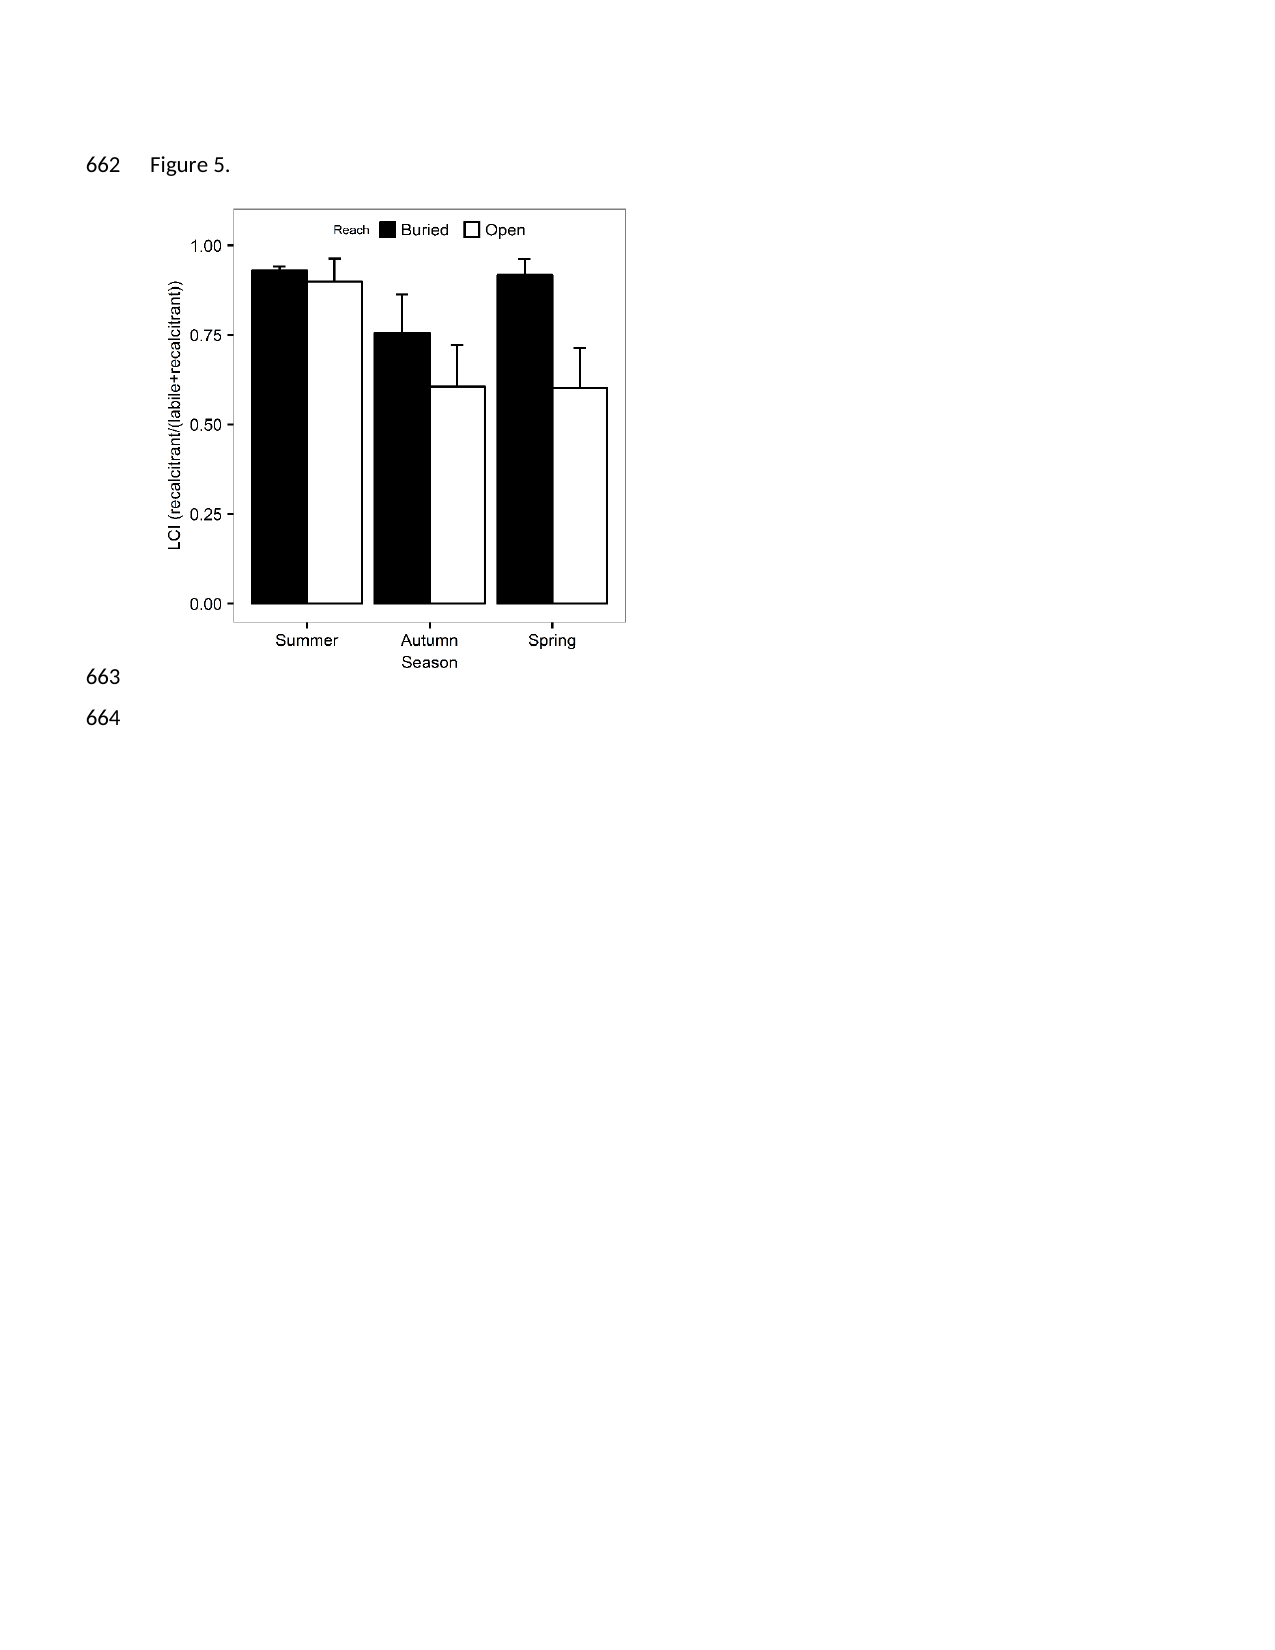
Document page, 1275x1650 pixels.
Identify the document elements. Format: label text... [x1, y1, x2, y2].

picture [150, 196, 638, 685]
text Figure 5. [150, 150, 1125, 178]
